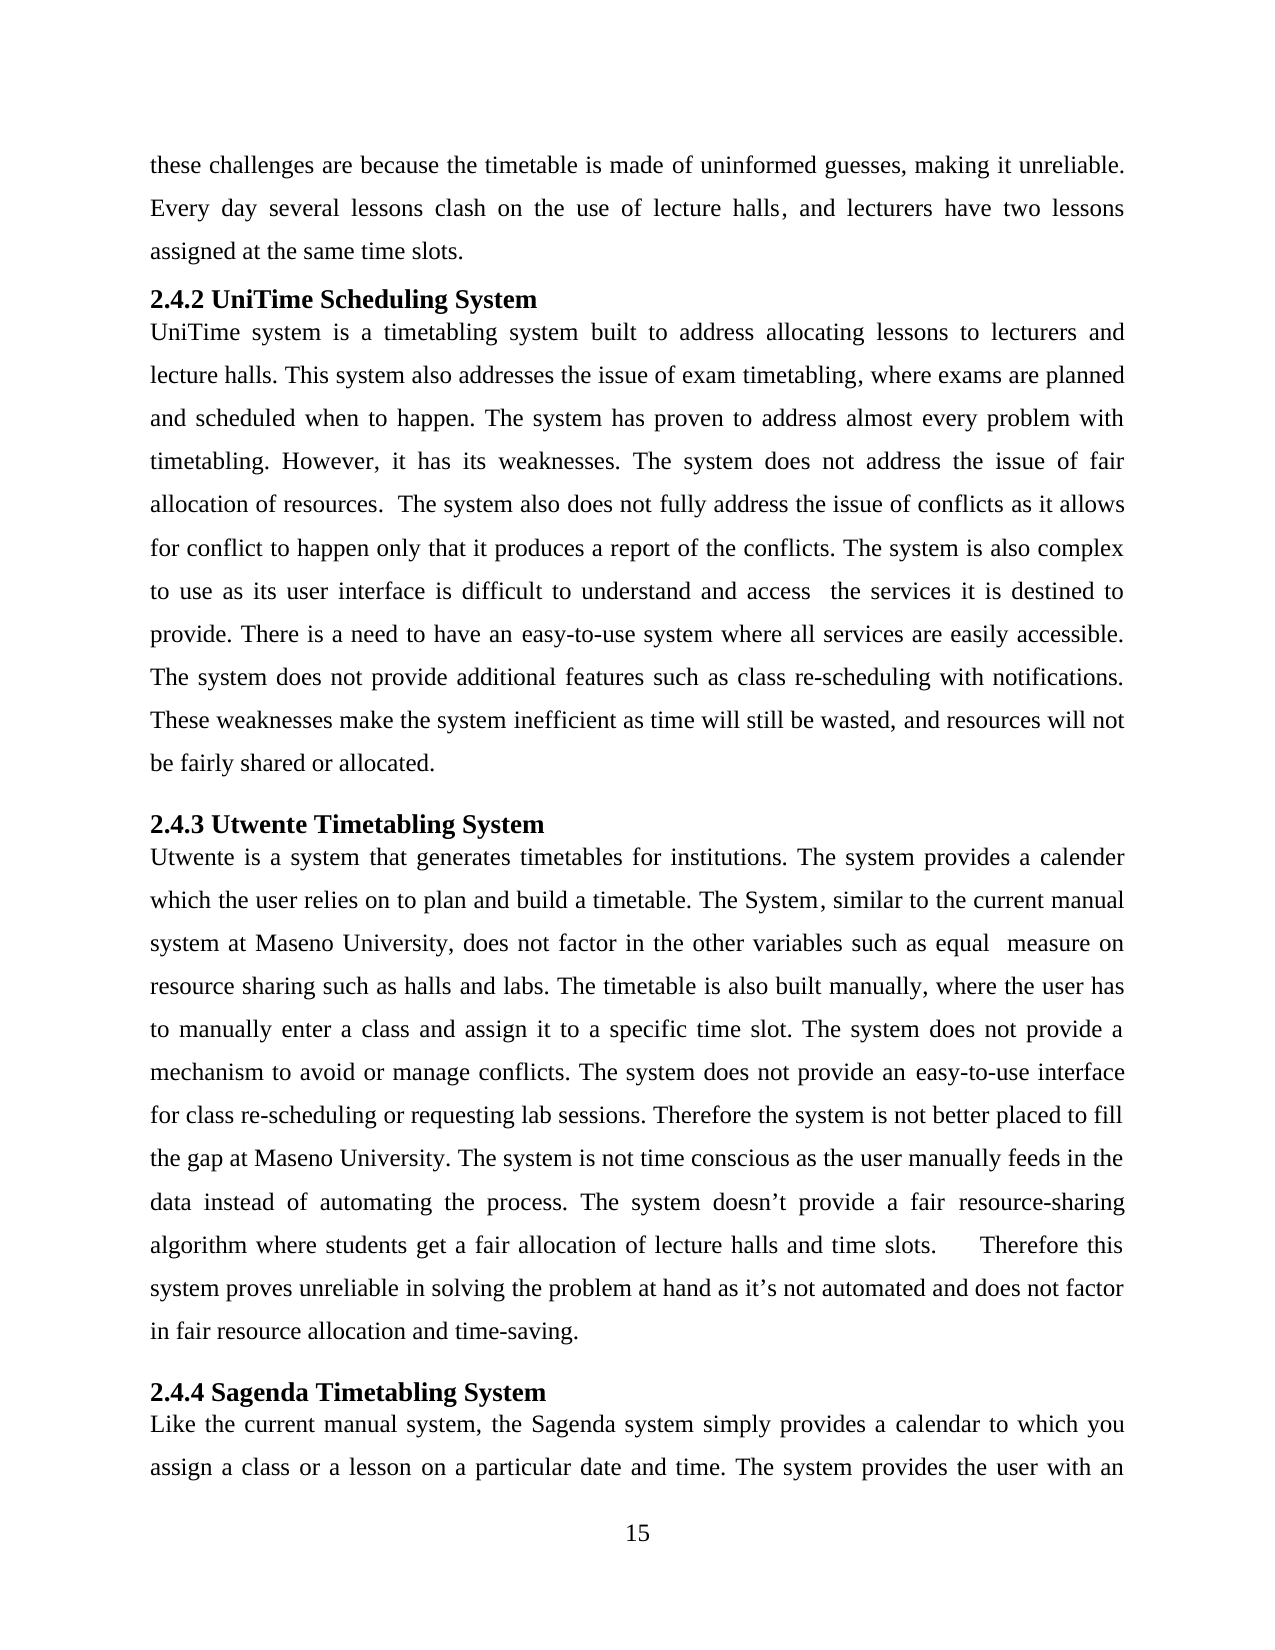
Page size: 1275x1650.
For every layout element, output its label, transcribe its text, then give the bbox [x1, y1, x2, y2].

subtitle 2.4.2 UniTime Scheduling System [150, 283, 1125, 315]
subtitle 2.4.4 Sagenda Timetabling System [150, 1376, 1125, 1407]
subtitle 2.4.3 Utwente Timetabling System [150, 808, 1125, 839]
text Utwente is a system that generates timetables for institutions. The system provides a calender which the user relies on to plan and build a timetable. The System, similar to the current manual system at Maseno University, does not factor in the other variables such as equal measure on resource sharing such as halls and labs. The timetable is also built manually, where the user has to manually enter a class and assign it to a specific time slot. The system does not provide a mechanism to avoid or manage conflicts. The system does not provide an easy-to-use interface for class re-scheduling or requesting lab sessions. Therefore the system is not better placed to fill the gap at Maseno University. The system is not time conscious as the user manually feeds in the data instead of automating the process. The system doesn’t provide a fair resource-sharing algorithm where students get a fair allocation of lecture halls and time slots. Therefore this system proves unreliable in solving the problem at hand as it’s not automated and does not factor in fair resource allocation and time-saving. [150, 842, 1125, 1345]
text UniTime system is a timetabling system built to address allocating lessons to lecturers and lecture halls. This system also addresses the issue of exam timetabling, where exams are planned and scheduled when to happen. The system has proven to address almost every problem with timetabling. However, it has its weaknesses. The system does not address the issue of fair allocation of resources. The system also does not fully address the issue of conflicts as it allows for conflict to happen only that it produces a report of the conflicts. The system is also complex to use as its user interface is difficult to understand and access the services it is destined to provide. There is a need to have an easy-to-use system where all services are easily accessible. The system does not provide additional features such as class re-scheduling with notifications. These weaknesses make the system inefficient as time will still be wasted, and resources will not be fairly shared or allocated. [150, 317, 1125, 777]
